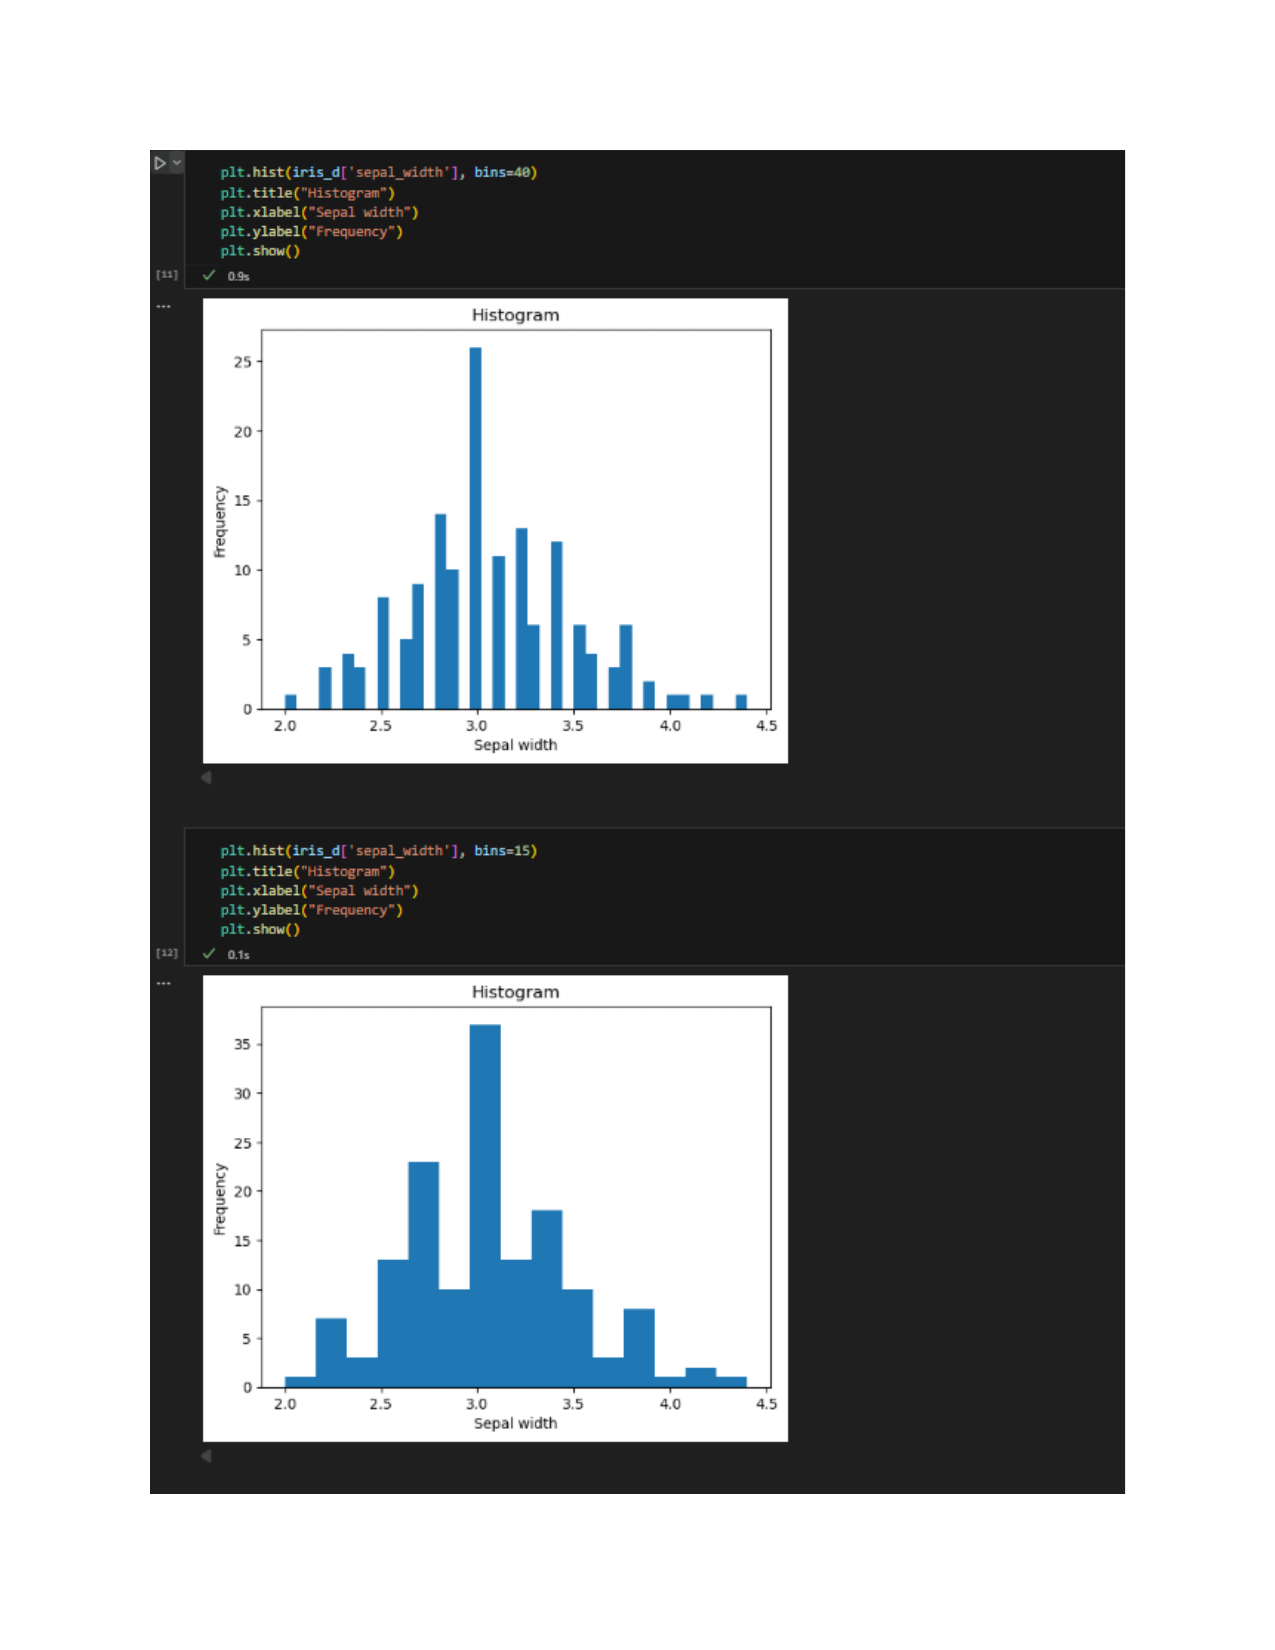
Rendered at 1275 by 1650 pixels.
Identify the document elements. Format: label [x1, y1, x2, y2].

picture [150, 150, 1125, 1494]
